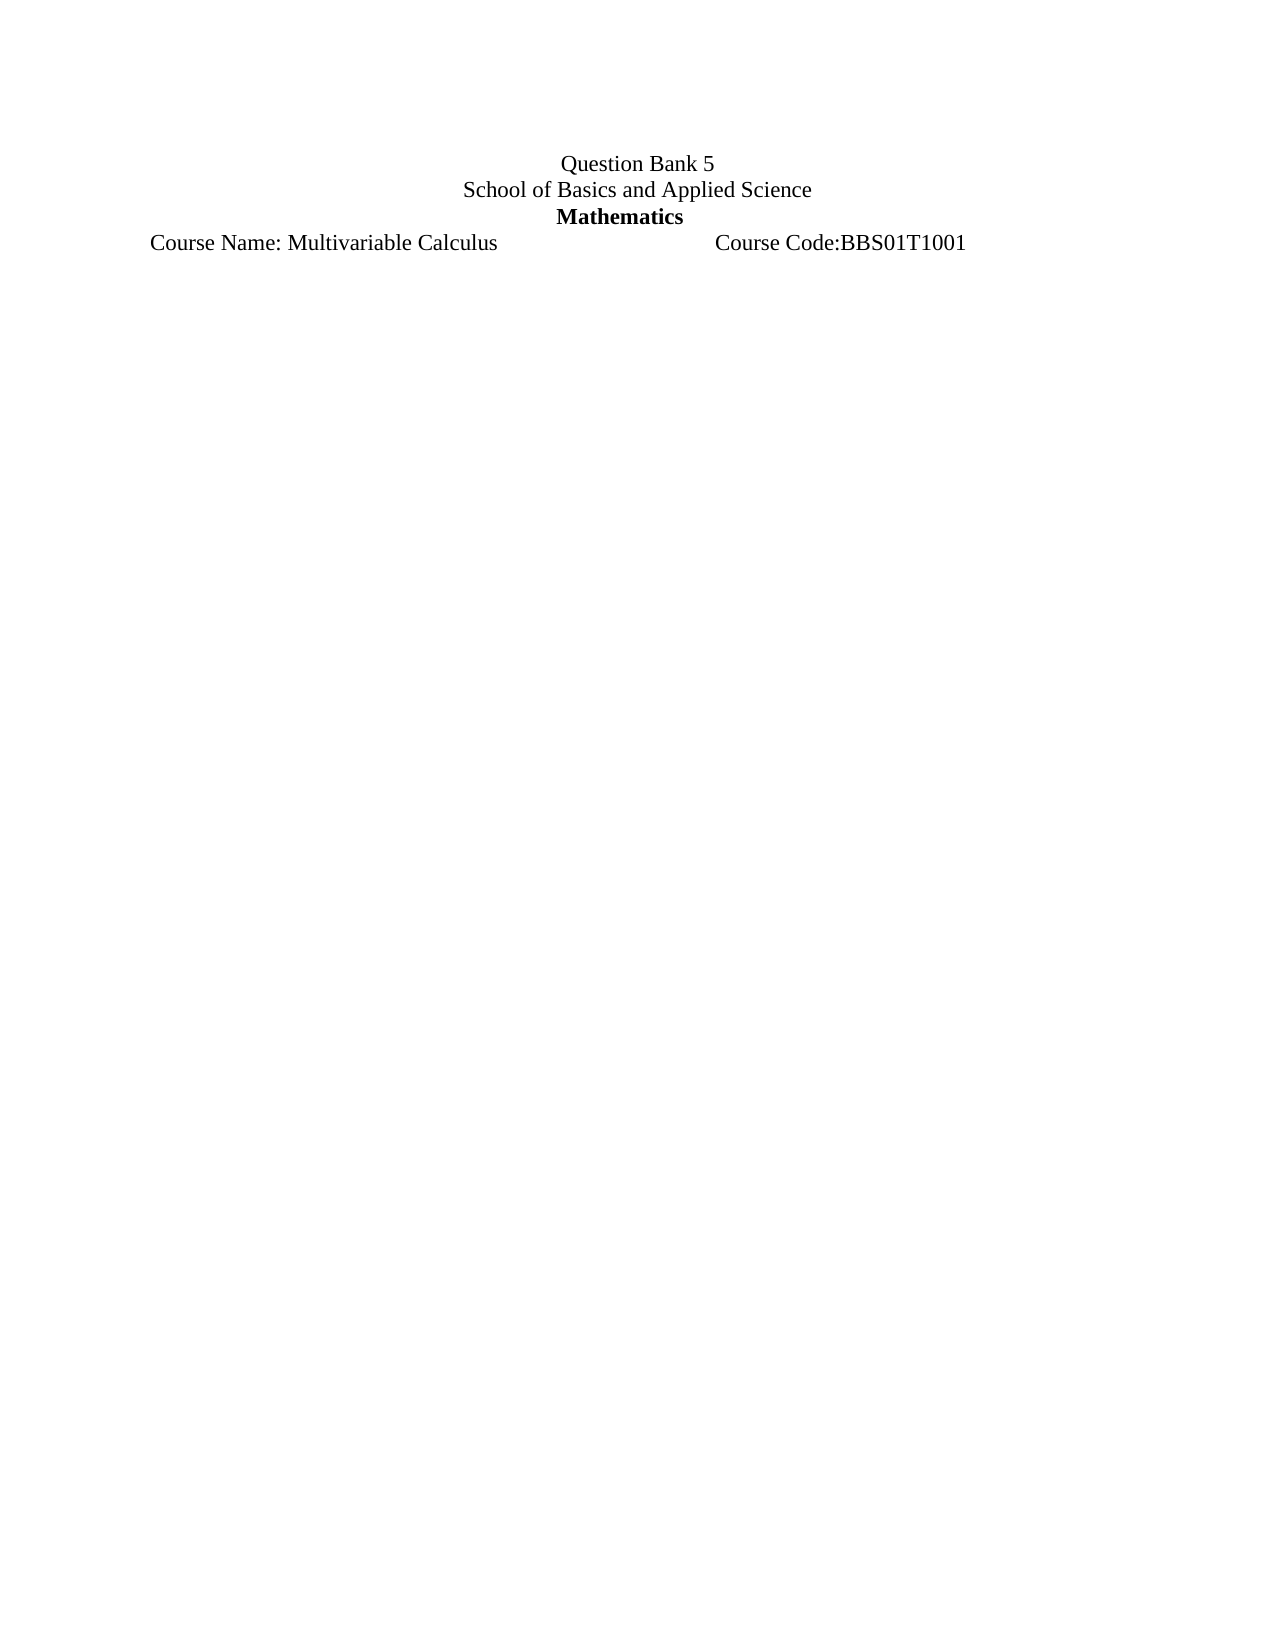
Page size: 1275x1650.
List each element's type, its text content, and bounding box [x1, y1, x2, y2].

text School of Basics and Applied Science [150, 176, 1125, 203]
text Question Bank 5 [150, 150, 1125, 176]
text Course Name: Multivariable Calculus Course Code:BBS01T1001 [150, 229, 1125, 255]
text Mathematics [150, 203, 1125, 229]
